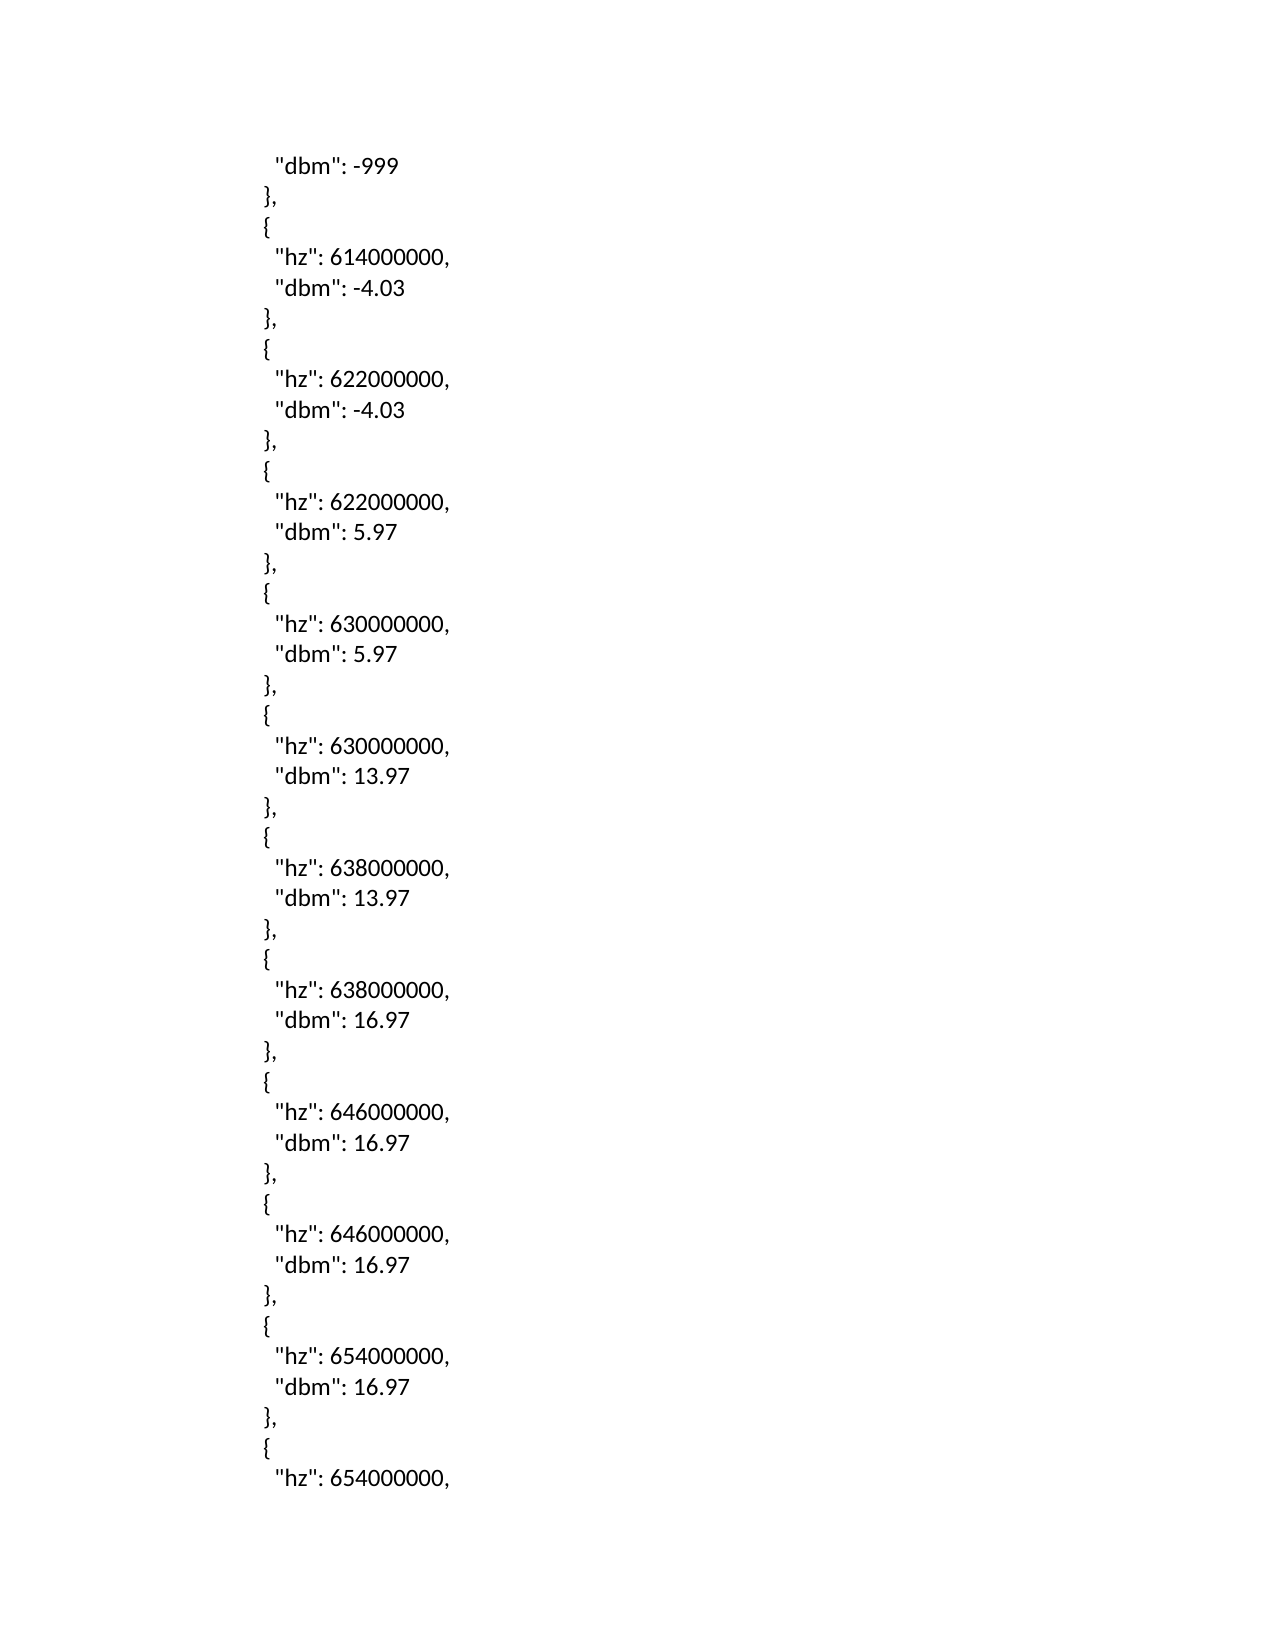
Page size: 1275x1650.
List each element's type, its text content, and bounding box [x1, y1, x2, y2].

text "hz": 614000000, [150, 242, 1125, 272]
text "dbm": 16.97 [150, 1249, 1125, 1279]
text { [150, 1432, 1125, 1462]
text "dbm": -4.03 [150, 394, 1125, 425]
text { [150, 1310, 1125, 1340]
text "dbm": -4.03 [150, 272, 1125, 303]
text }, [150, 425, 1125, 455]
text { [150, 333, 1125, 364]
text }, [150, 1279, 1125, 1310]
text "hz": 638000000, [150, 852, 1125, 882]
text }, [150, 1157, 1125, 1188]
text }, [150, 1035, 1125, 1066]
text { [150, 1066, 1125, 1096]
text "hz": 654000000, [150, 1340, 1125, 1371]
text "hz": 630000000, [150, 608, 1125, 638]
text "dbm": 16.97 [150, 1004, 1125, 1035]
text "dbm": 5.97 [150, 516, 1125, 547]
text { [150, 211, 1125, 242]
text "hz": 646000000, [150, 1096, 1125, 1127]
text "dbm": 16.97 [150, 1371, 1125, 1401]
text { [150, 455, 1125, 486]
text }, [150, 913, 1125, 943]
text { [150, 577, 1125, 608]
text }, [150, 547, 1125, 577]
text "dbm": 5.97 [150, 638, 1125, 669]
text "dbm": 13.97 [150, 882, 1125, 913]
text { [150, 1188, 1125, 1218]
text { [150, 943, 1125, 974]
text "hz": 622000000, [150, 486, 1125, 516]
text { [150, 821, 1125, 852]
text "dbm": 13.97 [150, 760, 1125, 791]
text }, [150, 181, 1125, 211]
text }, [150, 303, 1125, 333]
text "hz": 622000000, [150, 364, 1125, 394]
text { [150, 699, 1125, 730]
text "dbm": 16.97 [150, 1127, 1125, 1157]
text }, [150, 791, 1125, 821]
text "dbm": -999 [150, 150, 1125, 181]
text "hz": 646000000, [150, 1218, 1125, 1249]
text }, [150, 669, 1125, 699]
text "hz": 630000000, [150, 730, 1125, 760]
text }, [150, 1401, 1125, 1432]
text "hz": 654000000, [150, 1462, 1125, 1493]
text "hz": 638000000, [150, 974, 1125, 1004]
